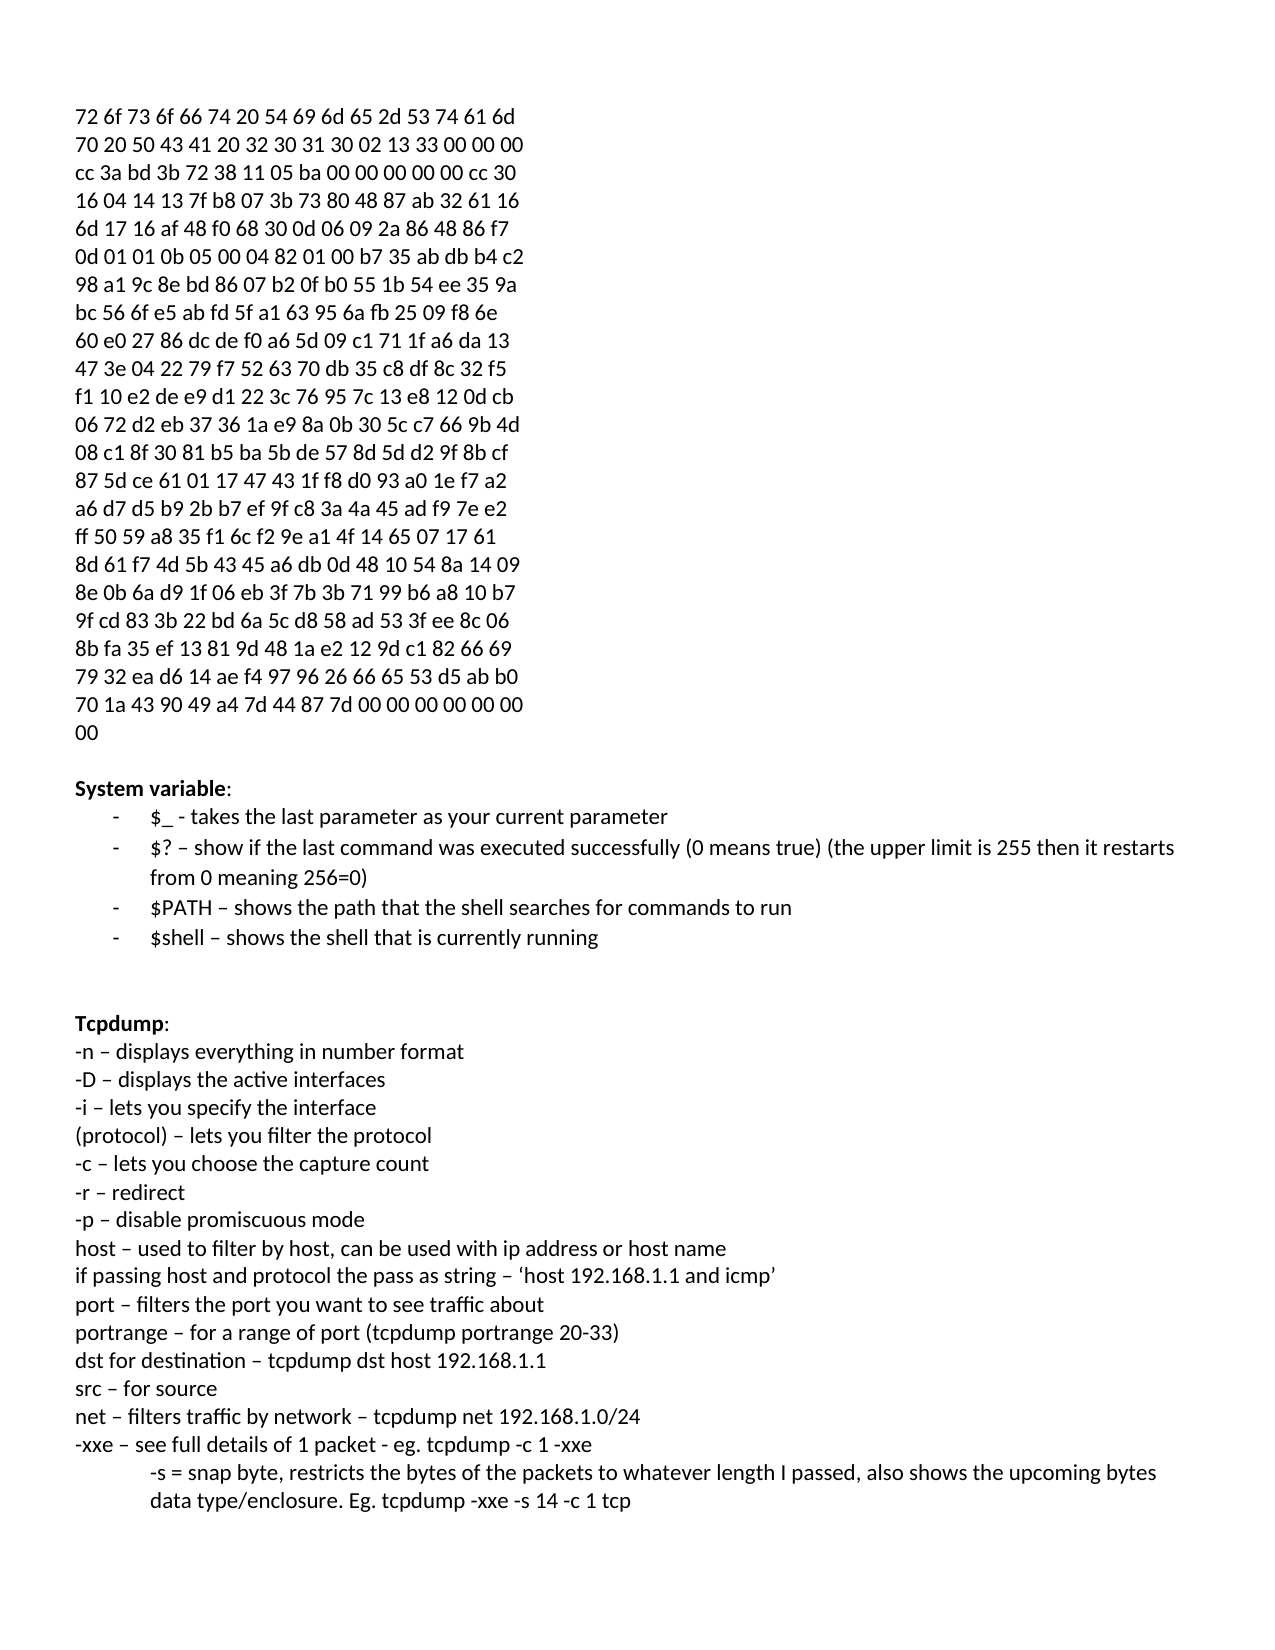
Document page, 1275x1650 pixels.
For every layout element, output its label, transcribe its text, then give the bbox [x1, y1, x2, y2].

text -s = snap byte, restricts the bytes of the packets to whatever length I passed, also shows the upcoming bytes data type/enclosure. Eg. tcpdump -xxe -s 14 -c 1 tcp [150, 1458, 1200, 1514]
list $_ - takes the last parameter as your current parameter [112, 802, 1200, 830]
text 47 3e 04 22 79 f7 52 63 70 db 35 c8 df 8c 32 f5 [75, 354, 1200, 382]
text -i – lets you specify the interface [75, 1093, 1200, 1122]
text 8e 0b 6a d9 1f 06 eb 3f 7b 3b 71 99 b6 a8 10 b7 [75, 578, 1200, 606]
text -xxe – see full details of 1 packet - eg. tcpdump -c 1 -xxe [75, 1430, 1200, 1458]
text 16 04 14 13 7f b8 07 3b 73 80 48 87 ab 32 61 16 [75, 186, 1200, 214]
list $? – show if the last command was executed successfully (0 means true) (the upper limit is 255 then it restarts from 0 meaning 256=0) [112, 833, 1200, 891]
text 72 6f 73 6f 66 74 20 54 69 6d 65 2d 53 74 61 6d [75, 102, 1200, 130]
text 8d 61 f7 4d 5b 43 45 a6 db 0d 48 10 54 8a 14 09 [75, 550, 1200, 578]
text 06 72 d2 eb 37 36 1a e9 8a 0b 30 5c c7 66 9b 4d [75, 410, 1200, 438]
text (protocol) – lets you filter the protocol [75, 1122, 1200, 1149]
text src – for source [75, 1374, 1200, 1402]
text 08 c1 8f 30 81 b5 ba 5b de 57 8d 5d d2 9f 8b cf [75, 438, 1200, 466]
text dst for destination – tcpdump dst host 192.168.1.1 [75, 1346, 1200, 1374]
text System variable: [75, 774, 1200, 802]
text port – filters the port you want to see traffic about [75, 1290, 1200, 1318]
text bc 56 6f e5 ab fd 5f a1 63 95 6a fb 25 09 f8 6e [75, 298, 1200, 326]
text 9f cd 83 3b 22 bd 6a 5c d8 58 ad 53 3f ee 8c 06 [75, 606, 1200, 634]
text f1 10 e2 de e9 d1 22 3c 76 95 7c 13 e8 12 0d cb [75, 382, 1200, 410]
list $PATH – shows the path that the shell searches for commands to run [112, 893, 1200, 921]
text ff 50 59 a8 35 f1 6c f2 9e a1 4f 14 65 07 17 61 [75, 522, 1200, 550]
text 70 1a 43 90 49 a4 7d 44 87 7d 00 00 00 00 00 00 [75, 690, 1200, 718]
text 60 e0 27 86 dc de f0 a6 5d 09 c1 71 1f a6 da 13 [75, 326, 1200, 354]
text portrange – for a range of port (tcpdump portrange 20-33) [75, 1318, 1200, 1346]
text host – used to filter by host, can be used with ip address or host name [75, 1234, 1200, 1262]
text 79 32 ea d6 14 ae f4 97 96 26 66 65 53 d5 ab b0 [75, 662, 1200, 690]
text 00 [75, 718, 1200, 746]
text 98 a1 9c 8e bd 86 07 b2 0f b0 55 1b 54 ee 35 9a [75, 270, 1200, 298]
text 70 20 50 43 41 20 32 30 31 30 02 13 33 00 00 00 [75, 130, 1200, 158]
text -D – displays the active interfaces [75, 1066, 1200, 1093]
text -p – disable promiscuous mode [75, 1206, 1200, 1234]
text cc 3a bd 3b 72 38 11 05 ba 00 00 00 00 00 cc 30 [75, 158, 1200, 186]
text 87 5d ce 61 01 17 47 43 1f f8 d0 93 a0 1e f7 a2 [75, 466, 1200, 494]
text Tcpdump: [75, 1009, 1200, 1037]
text 0d 01 01 0b 05 00 04 82 01 00 b7 35 ab db b4 c2 [75, 242, 1200, 270]
text net – filters traffic by network – tcpdump net 192.168.1.0/24 [75, 1402, 1200, 1430]
list $shell – shows the shell that is currently running [112, 923, 1200, 951]
text a6 d7 d5 b9 2b b7 ef 9f c8 3a 4a 45 ad f9 7e e2 [75, 494, 1200, 522]
text 6d 17 16 af 48 f0 68 30 0d 06 09 2a 86 48 86 f7 [75, 214, 1200, 242]
text -n – displays everything in number format [75, 1037, 1200, 1066]
text -r – redirect [75, 1178, 1200, 1206]
text 8b fa 35 ef 13 81 9d 48 1a e2 12 9d c1 82 66 69 [75, 634, 1200, 662]
text -c – lets you choose the capture count [75, 1149, 1200, 1178]
text if passing host and protocol the pass as string – ‘host 192.168.1.1 and icmp’ [75, 1262, 1200, 1290]
